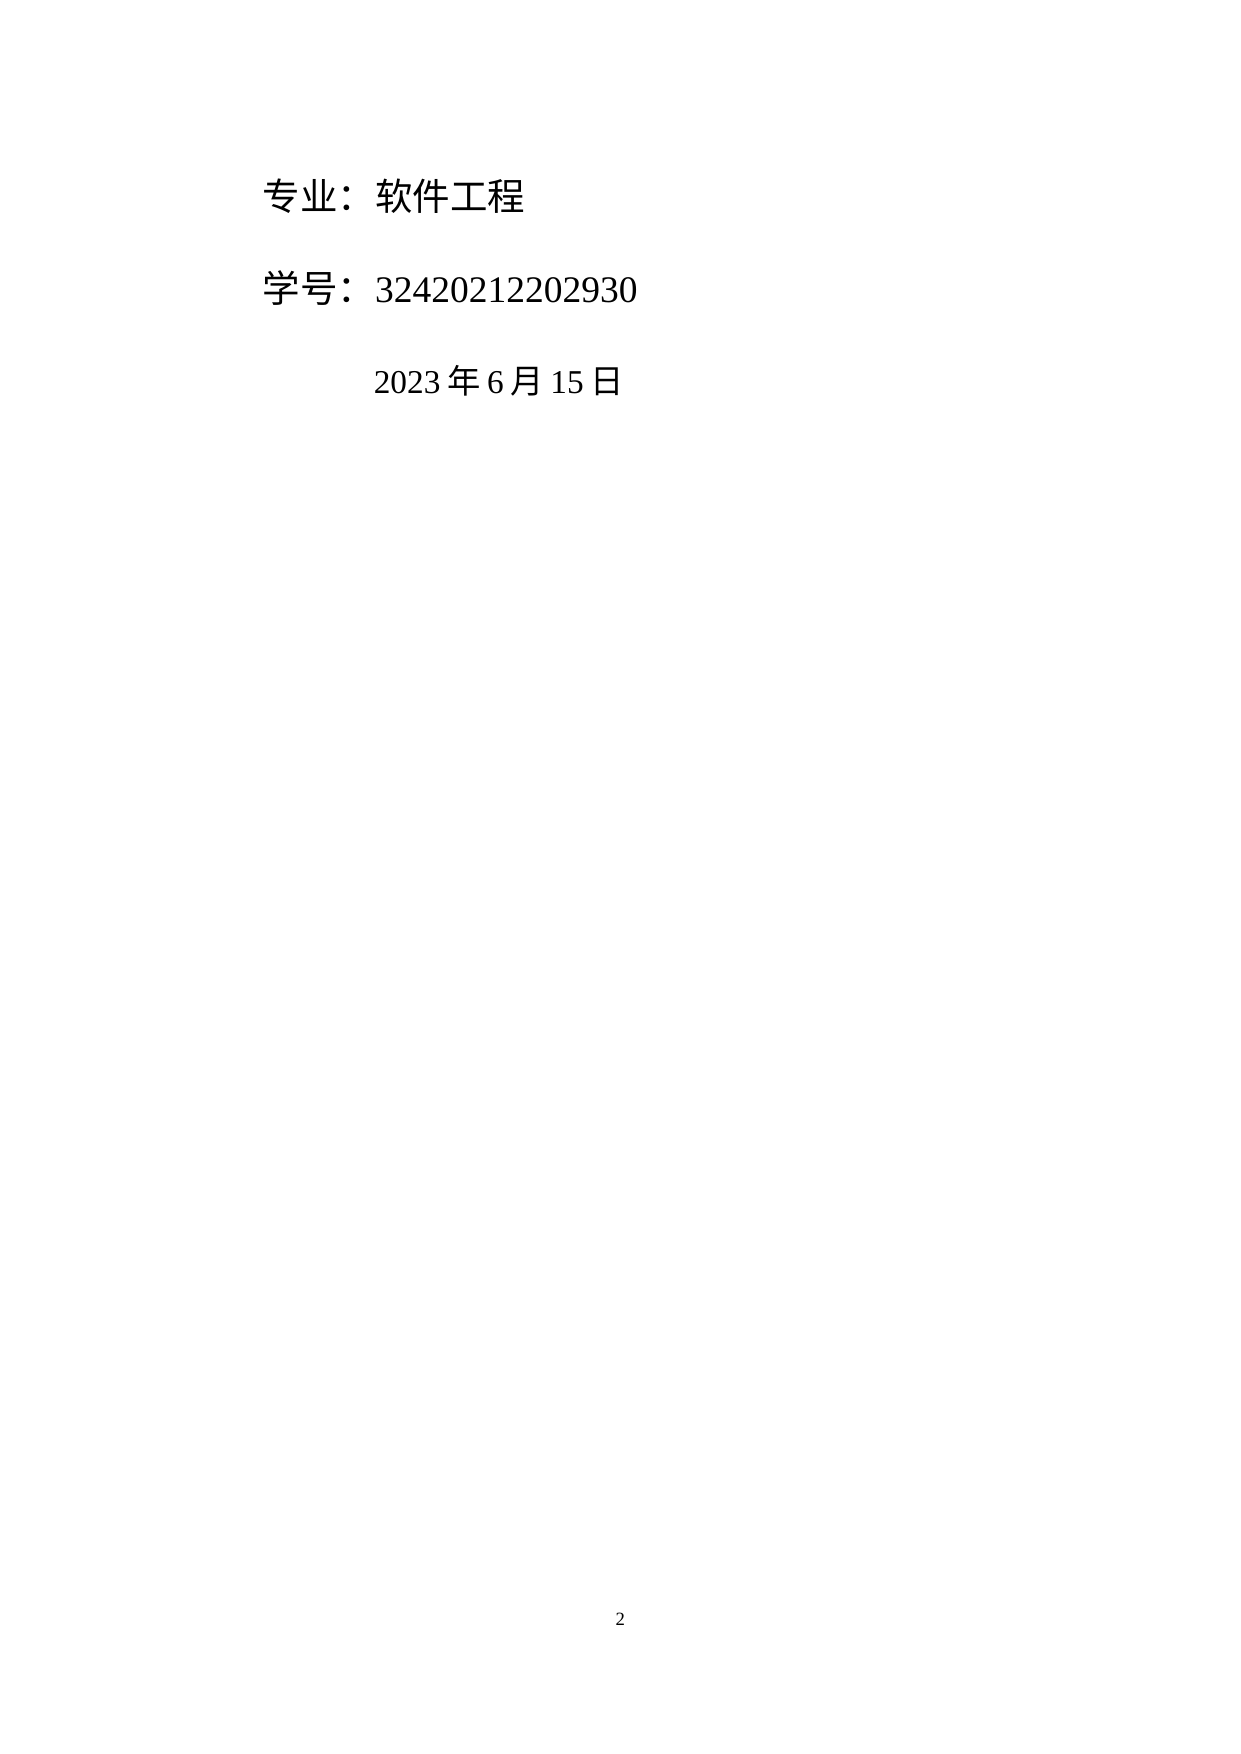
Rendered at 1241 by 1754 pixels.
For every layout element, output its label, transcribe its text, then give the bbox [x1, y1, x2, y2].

text 专业：软件工程 [187, 162, 1053, 227]
text 2023年6月15日 [187, 346, 1053, 411]
text 学号：32420212202930 [187, 254, 1053, 319]
